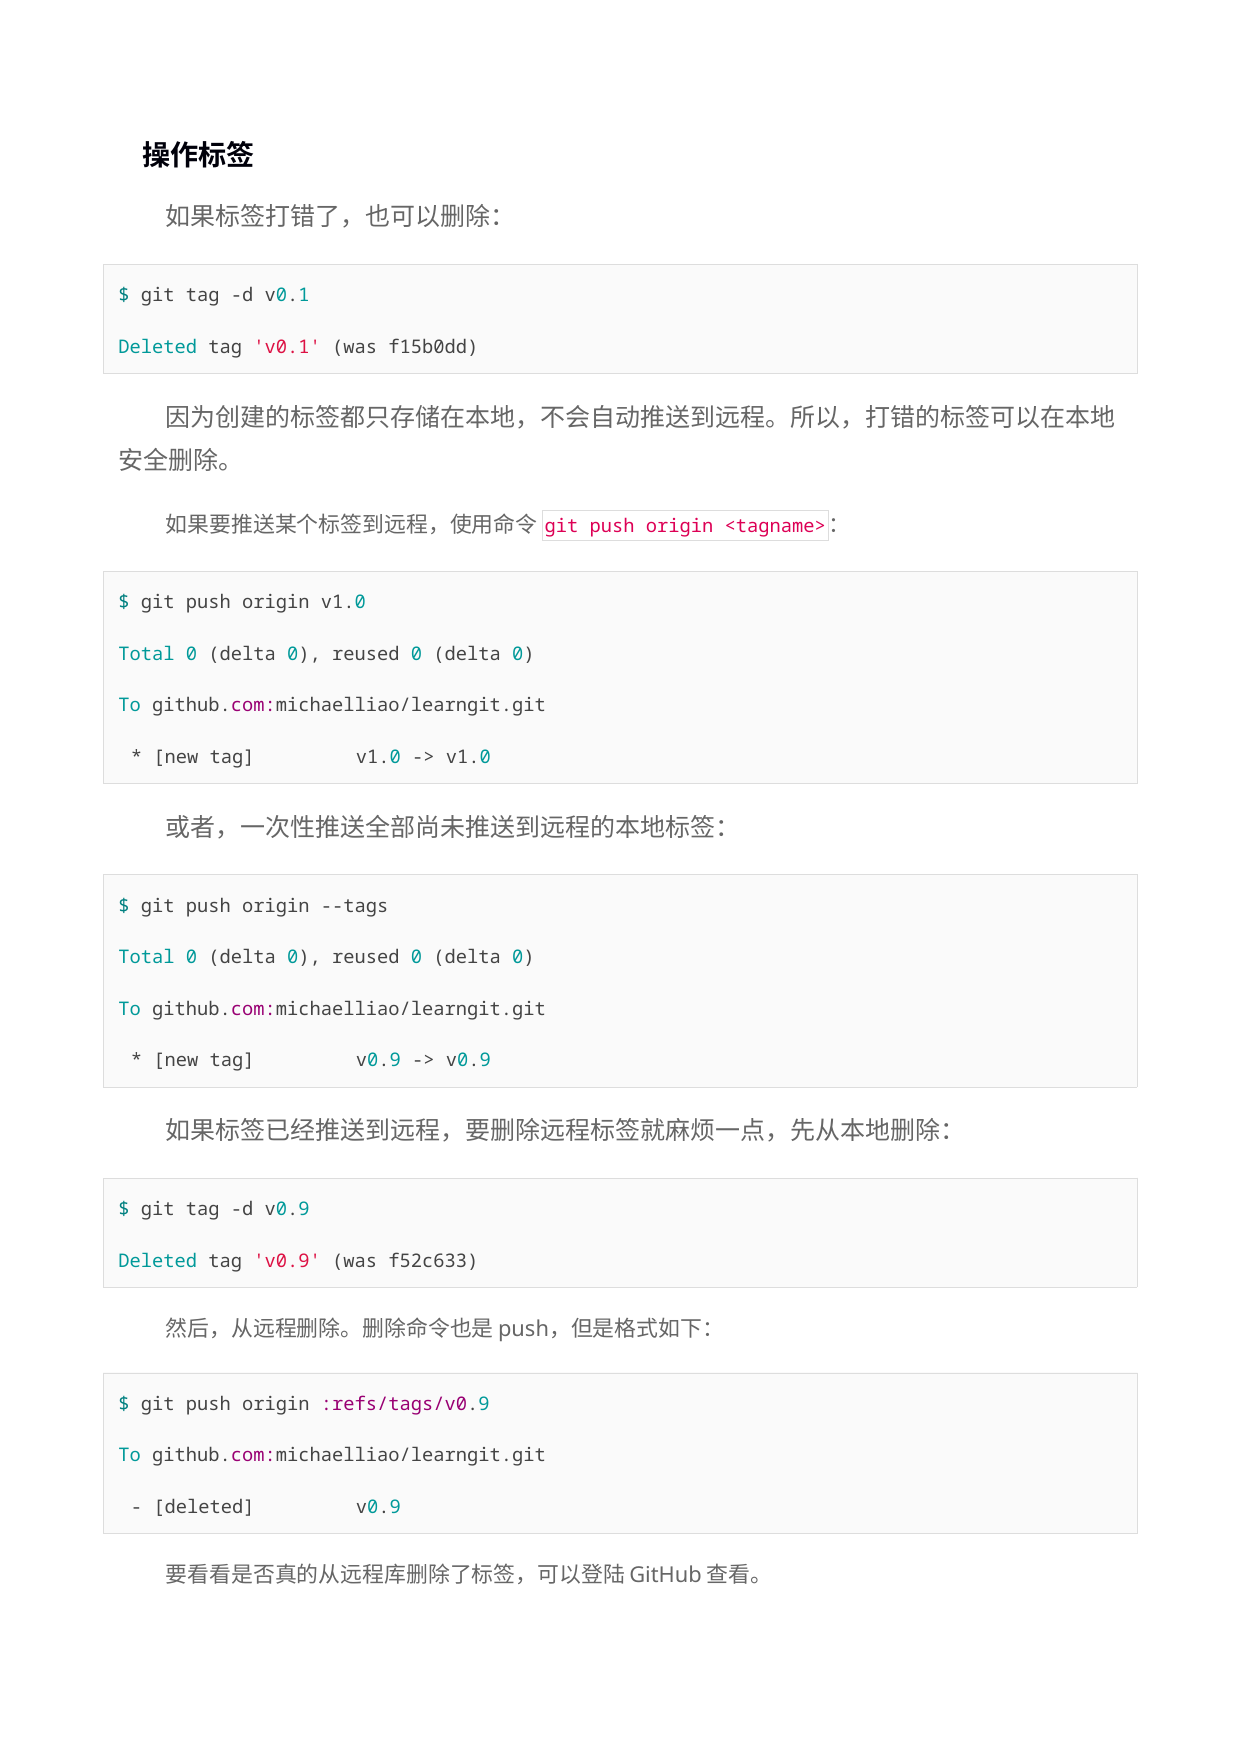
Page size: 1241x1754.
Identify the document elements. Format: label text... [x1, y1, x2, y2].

text * [new tag] v1.0 -> v1.0 [104, 726, 1137, 783]
text 因为创建的标签都只存储在本地，不会自动推送到远程。所以，打错的标签可以在本地安全删除。 [118, 397, 1122, 477]
text To github.com:michaelliao/learngit.git [104, 1424, 1137, 1467]
text * [new tag] v0.9 -> v0.9 [104, 1029, 1137, 1087]
text 或者，一次性推送全部尚未推送到远程的本地标签： [118, 807, 1122, 844]
text To github.com:michaelliao/learngit.git [104, 977, 1137, 1021]
text $ git push origin :refs/tags/v0.9 [104, 1374, 1137, 1416]
text 如果标签打错了，也可以删除： [118, 197, 1122, 233]
text To github.com:michaelliao/learngit.git [104, 674, 1137, 717]
text $ git tag -d v0.1 [104, 265, 1137, 307]
text $ git push origin --tags [104, 875, 1137, 917]
text - [deleted] v0.9 [104, 1476, 1137, 1533]
text 如果要推送某个标签到远程，使用命令git push origin <tagname>： [118, 507, 1122, 541]
text 如果标签已经推送到远程，要删除远程标签就麻烦一点，先从本地删除： [118, 1111, 1122, 1147]
text Deleted tag 'v0.1' (was f15b0dd) [104, 315, 1137, 373]
text Total 0 (delta 0), reused 0 (delta 0) [104, 926, 1137, 969]
text $ git tag -d v0.9 [104, 1179, 1137, 1221]
text Deleted tag 'v0.9' (was f52c633) [104, 1229, 1137, 1287]
text $ git push origin v1.0 [104, 572, 1137, 614]
text Total 0 (delta 0), reused 0 (delta 0) [104, 622, 1137, 666]
subtitle 操作标签 [142, 133, 1122, 173]
text 然后，从远程删除。删除命令也是push，但是格式如下： [118, 1311, 1122, 1343]
text 要看看是否真的从远程库删除了标签，可以登陆GitHub查看。 [118, 1557, 1122, 1589]
